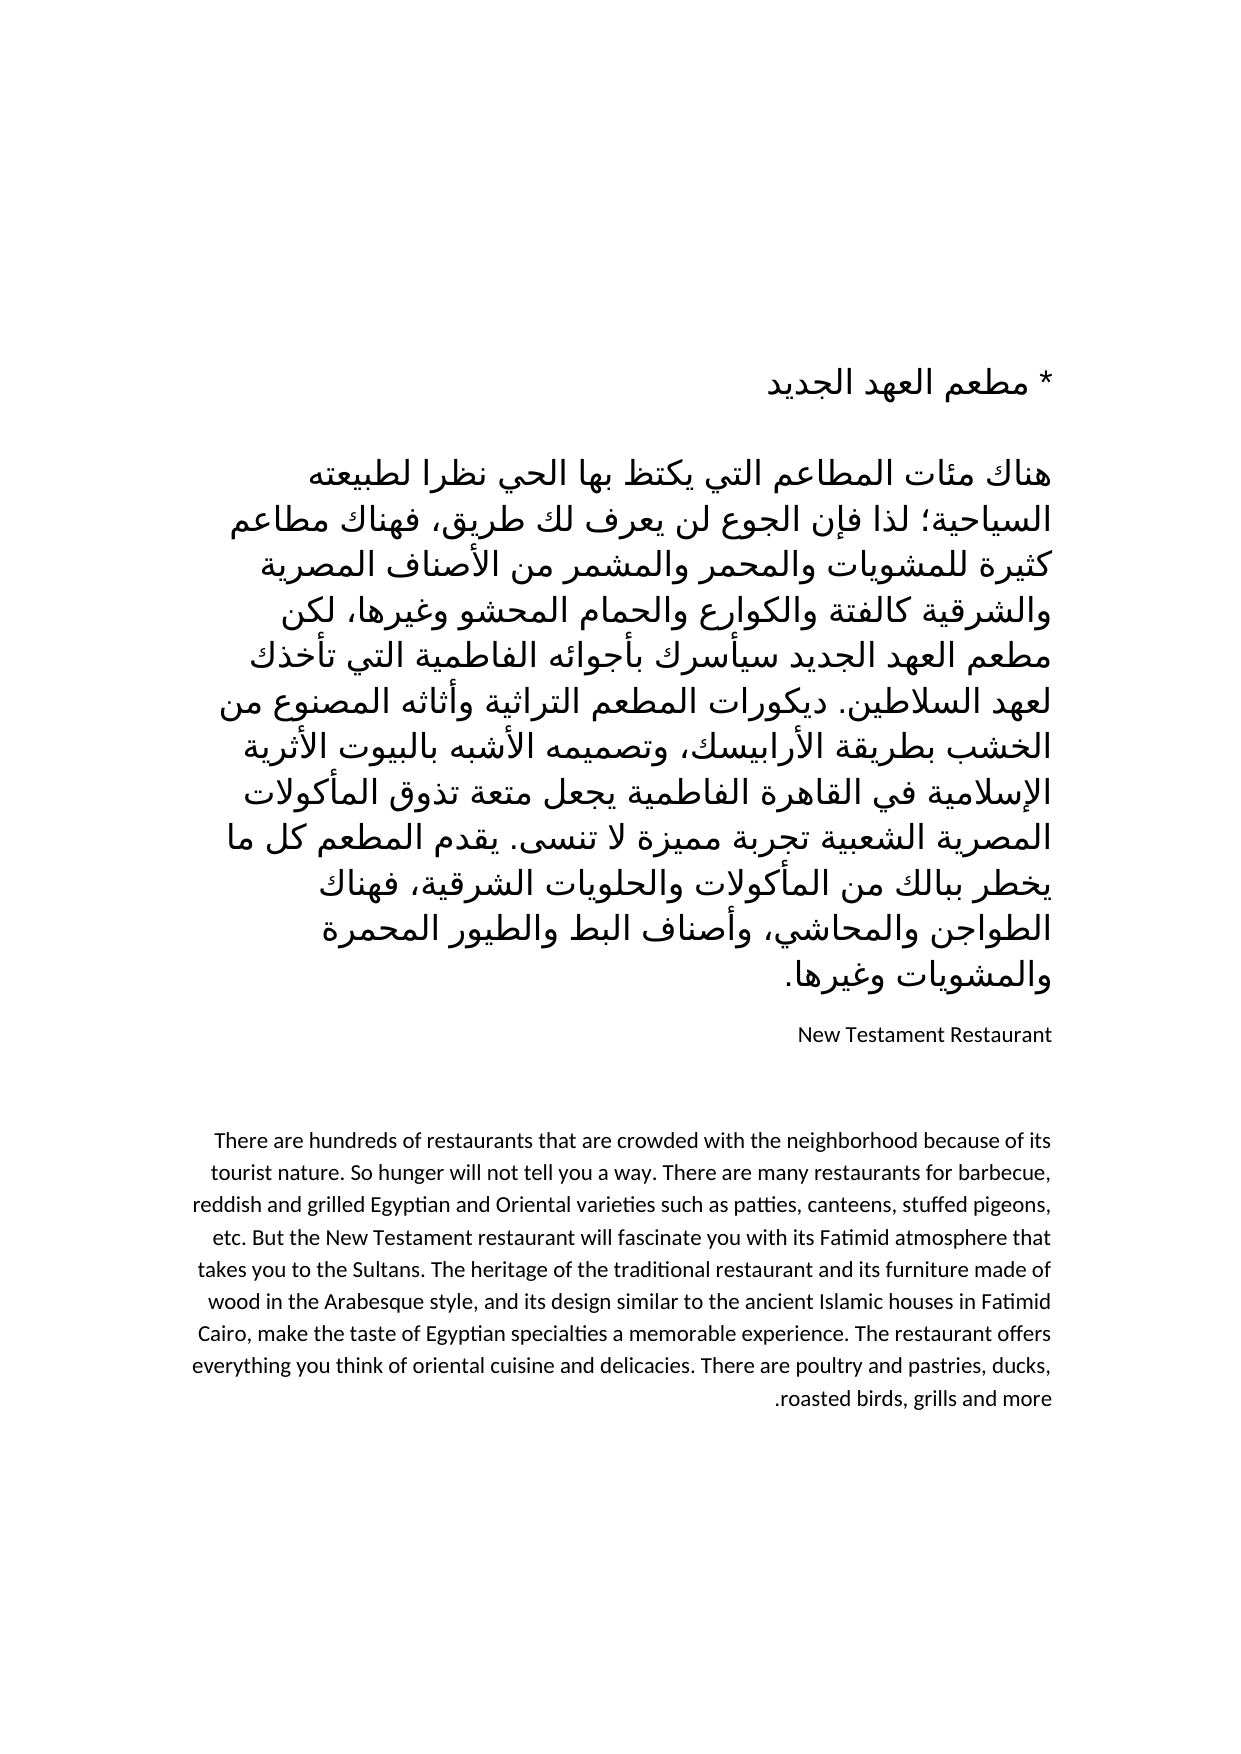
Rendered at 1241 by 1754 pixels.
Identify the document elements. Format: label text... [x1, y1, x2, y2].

text New Testament Restaurant [187, 1020, 1053, 1048]
text There are hundreds of restaurants that are crowded with the neighborhood because of its tourist nature. So hunger will not tell you a way. There are many restaurants for barbecue, reddish and grilled Egyptian and Oriental varieties such as patties, canteens, stuffed pigeons, etc. But the New Testament restaurant will fascinate you with its Fatimid atmosphere that takes you to the Sultans. The heritage of the traditional restaurant and its furniture made of wood in the Arabesque style, and its design similar to the ancient Islamic houses in Fatimid Cairo, make the taste of Egyptian specialties a memorable experience. The restaurant offers everything you think of oriental cuisine and delicacies. There are poultry and pastries, ducks, roasted birds, grills and more. [187, 1126, 1053, 1412]
text * مطعم العهد الجديد هناك مئات المطاعم التي يكتظ بها الحي نظرا لطبيعته السياحية؛ لذا فإن الجوع لن يعرف لك طريق، فهناك مطاعم كثيرة للمشويات والمحمر والمشمر من الأصناف المصرية والشرقية كالفتة والكوارع والحمام المحشو وغيرها، لكن مطعم العهد الجديد سيأسرك بأجوائه الفاطمية التي تأخذك لعهد السلاطين. ديكورات المطعم التراثية وأثاثه المصنوع من الخشب بطريقة الأرابيسك، وتصميمه الأشبه بالبيوت الأثرية الإسلامية في القاهرة الفاطمية يجعل متعة تذوق المأكولات المصرية الشعبية تجربة مميزة لا تنسى. يقدم المطعم كل ما يخطر ببالك من المأكولات والحلويات الشرقية، فهناك الطواجن والمحاشي، وأصناف البط والطيور المحمرة والمشويات وغيرها. [187, 362, 1053, 993]
